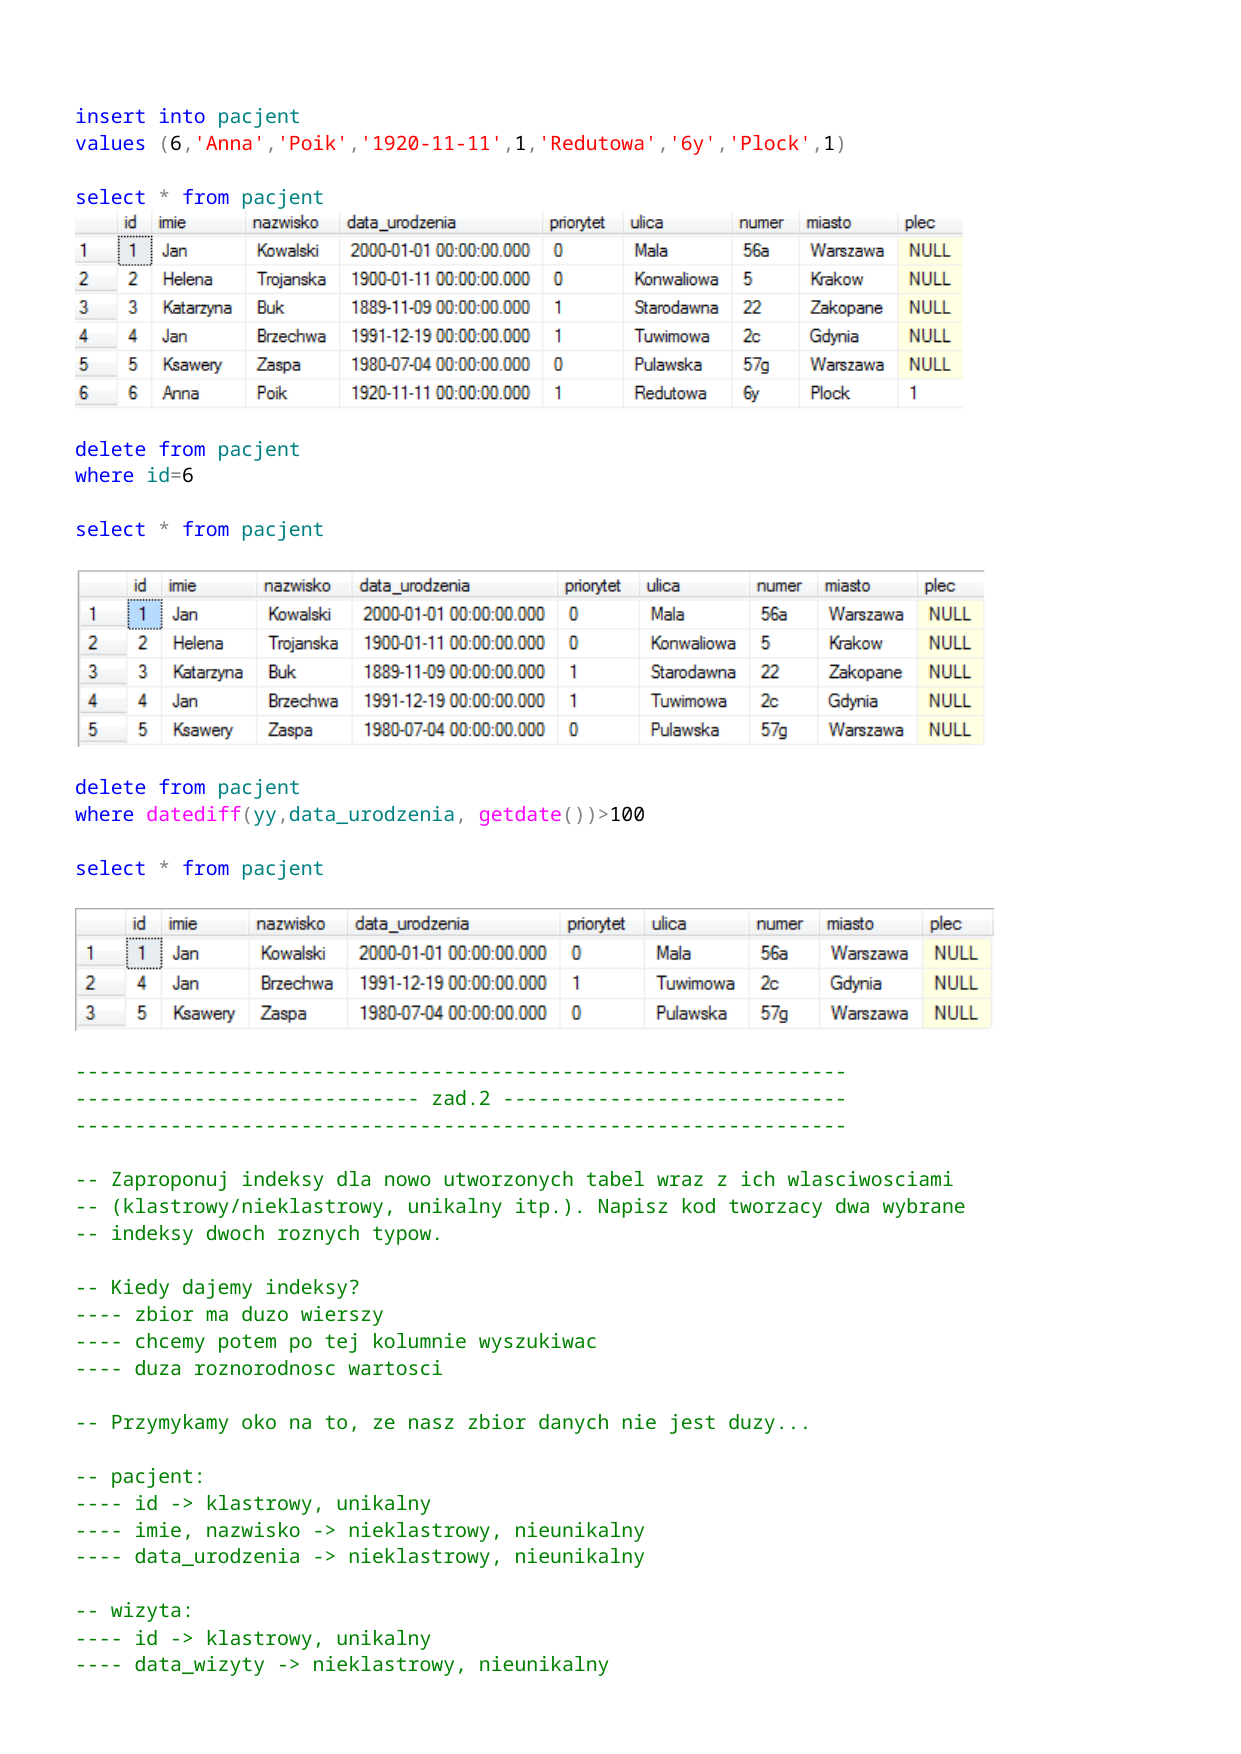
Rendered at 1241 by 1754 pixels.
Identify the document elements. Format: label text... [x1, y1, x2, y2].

text -- wizyta: [75, 1597, 1165, 1624]
text -- Kiedy dajemy indeksy? [75, 1273, 1165, 1300]
text ---- data_wizyty -> nieklastrowy, nieunikalny [75, 1651, 1165, 1678]
text delete from pacjent [75, 435, 1165, 462]
text ---- id -> klastrowy, unikalny [75, 1624, 1165, 1651]
picture [75, 569, 985, 747]
text select * from pacjent [75, 516, 1165, 543]
text ----------------------------------------------------------------- [75, 1057, 1165, 1084]
text ---- id -> klastrowy, unikalny [75, 1489, 1165, 1516]
text select * from pacjent [75, 854, 1165, 881]
picture [75, 908, 994, 1031]
text where datediff(yy,data_urodzenia, getdate())>100 [75, 800, 1165, 827]
text ----------------------------------------------------------------- [75, 1111, 1165, 1138]
text -- Przymykamy oko na to, ze nasz zbior danych nie jest duzy... [75, 1408, 1165, 1435]
picture [75, 210, 963, 410]
text select * from pacjent [75, 183, 1165, 210]
text ---- imie, nazwisko -> nieklastrowy, nieunikalny [75, 1516, 1165, 1543]
text ---- chcemy potem po tej kolumnie wyszukiwac [75, 1327, 1165, 1354]
text ---- zbior ma duzo wierszy [75, 1300, 1165, 1327]
text insert into pacjent [75, 102, 1165, 129]
text -- Zaproponuj indeksy dla nowo utworzonych tabel wraz z ich wlasciwosciami [75, 1165, 1165, 1192]
text where id=6 [75, 462, 1165, 489]
text ----------------------------- zad.2 ----------------------------- [75, 1084, 1165, 1111]
text values (6,'Anna','Poik','1920-11-11',1,'Redutowa','6y','Plock',1) [75, 129, 1165, 156]
text -- pacjent: [75, 1462, 1165, 1489]
text delete from pacjent [75, 773, 1165, 800]
text -- (klastrowy/nieklastrowy, unikalny itp.). Napisz kod tworzacy dwa wybrane [75, 1192, 1165, 1219]
text ---- duza roznorodnosc wartosci [75, 1354, 1165, 1381]
text -- indeksy dwoch roznych typow. [75, 1219, 1165, 1246]
text ---- data_urodzenia -> nieklastrowy, nieunikalny [75, 1543, 1165, 1570]
